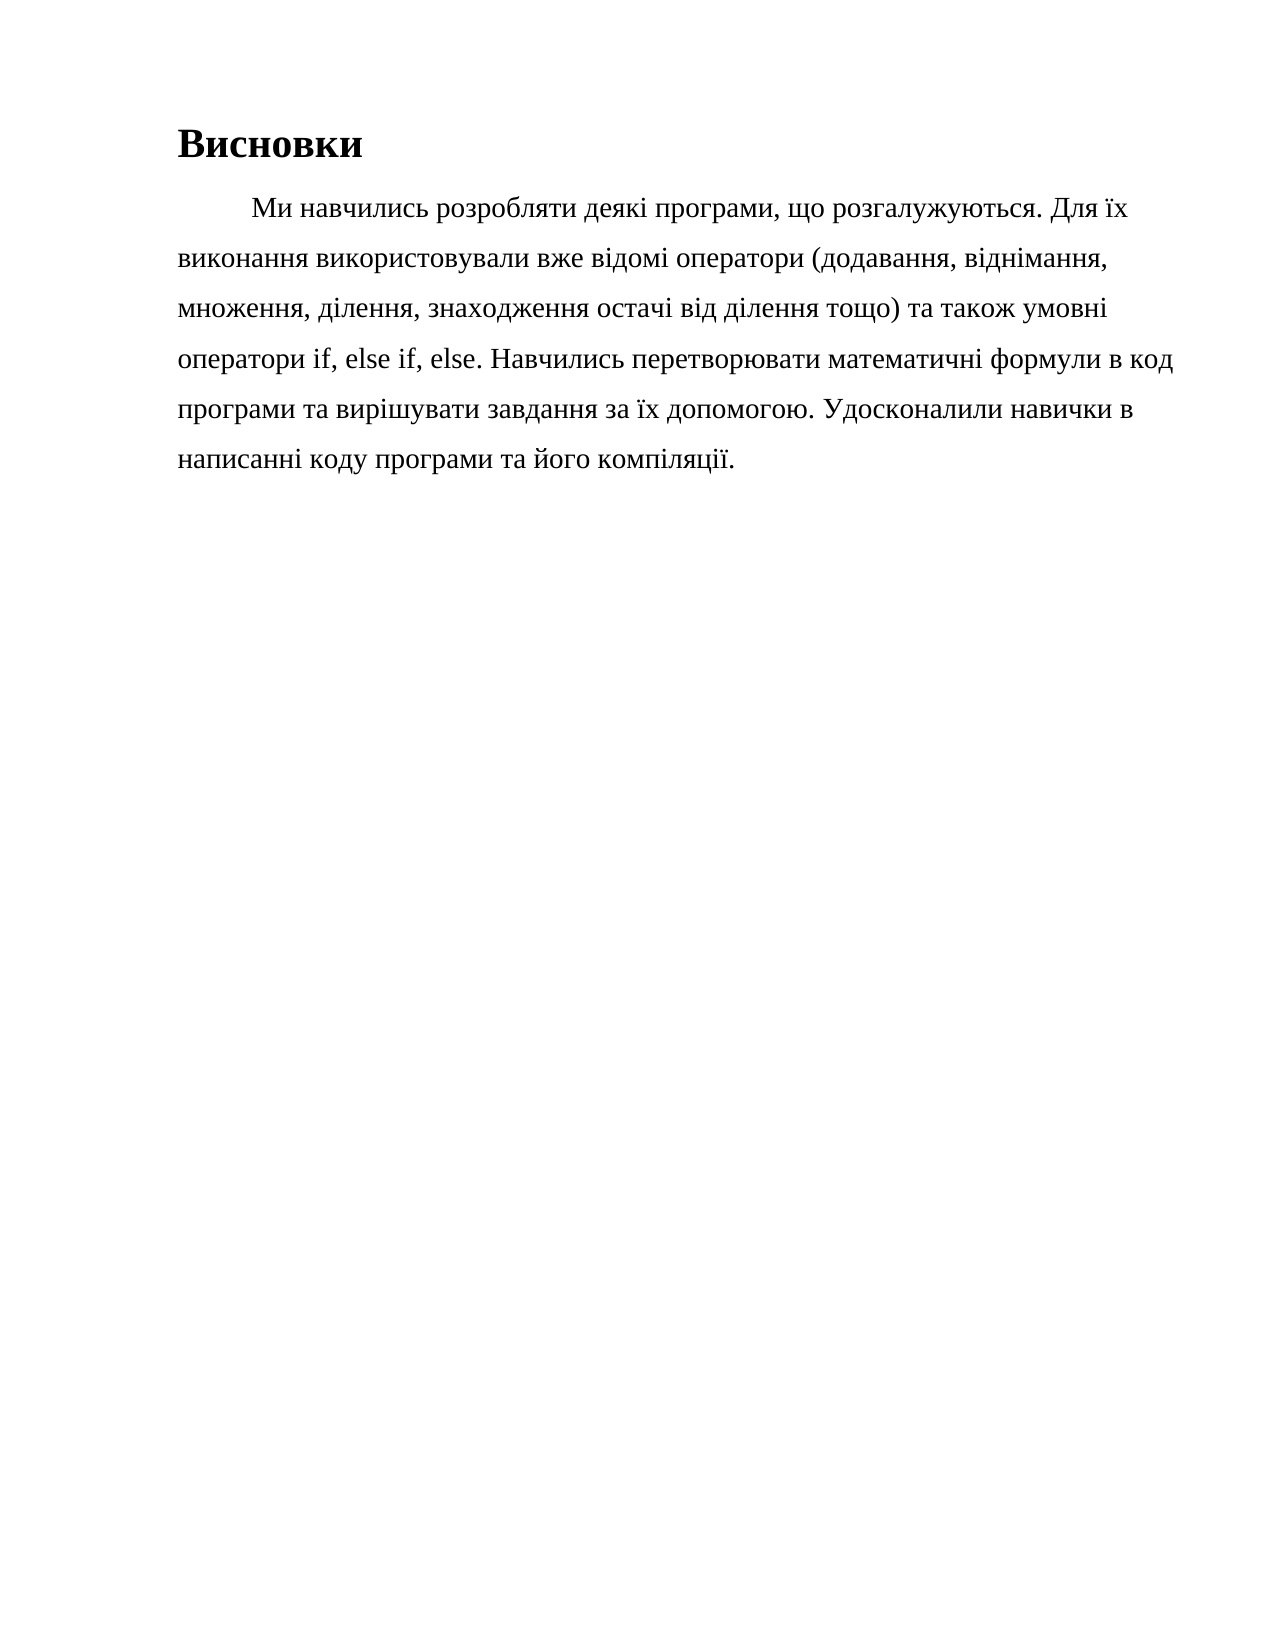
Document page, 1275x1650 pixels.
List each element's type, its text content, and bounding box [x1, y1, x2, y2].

list Ми навчились розробляти деякі програми, що розгалужуються. Для їх виконання використовували вже відомі оператори (додавання, віднімання, множення, ділення, знаходження остачі від ділення тощо) та також умовні оператори if, else if, else. Навчились перетворювати математичні формули в код програми та вирішувати завдання за їх допомогою. Удосконалили навички в написанні коду програми та його компіляції. [177, 190, 1186, 475]
list Висновки [177, 118, 1186, 166]
